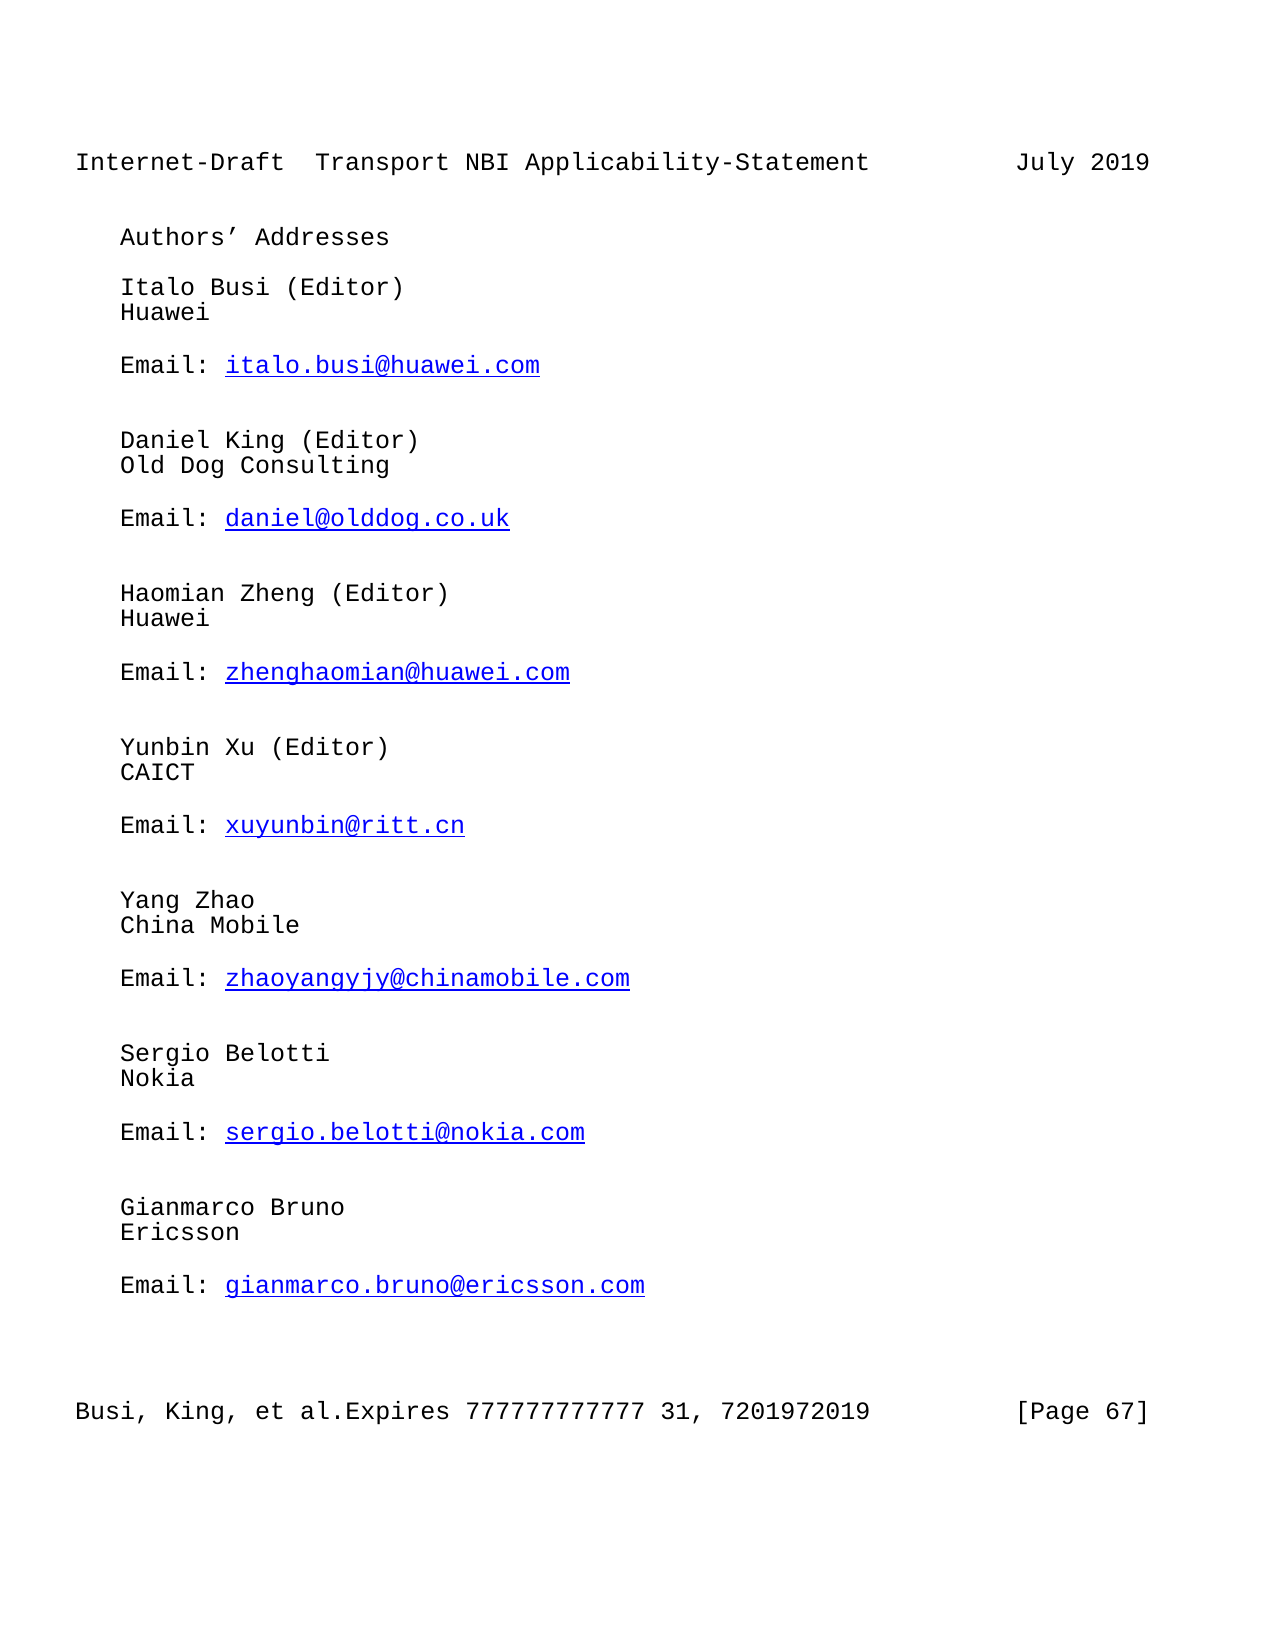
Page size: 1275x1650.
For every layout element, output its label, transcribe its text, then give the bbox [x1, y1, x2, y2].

text Old Dog Consulting [120, 453, 1155, 478]
text Daniel King (Editor) [120, 428, 1155, 453]
text Ericsson [120, 1220, 1155, 1245]
text Email: sergio.belotti@nokia.com [120, 1120, 1155, 1145]
text Yunbin Xu (Editor) [120, 735, 1155, 760]
text Haomian Zheng (Editor) [120, 582, 1155, 607]
text Huawei [120, 300, 1155, 325]
text CAICT [120, 760, 1155, 785]
text Authors’ Addresses [120, 225, 1155, 250]
text Yang Zhao [120, 888, 1155, 913]
text Email: italo.busi@huawei.com [120, 353, 1155, 378]
text Nokia [120, 1067, 1155, 1092]
text Email: zhenghaomian@huawei.com [120, 660, 1155, 685]
text Email: daniel@olddog.co.uk [120, 507, 1155, 532]
text Email: zhaoyangyjy@chinamobile.com [120, 967, 1155, 992]
text Italo Busi (Editor) [120, 275, 1155, 300]
text Email: gianmarco.bruno@ericsson.com [120, 1273, 1155, 1298]
text China Mobile [120, 913, 1155, 938]
text Gianmarco Bruno [120, 1195, 1155, 1220]
text Huawei [120, 607, 1155, 632]
text Sergio Belotti [120, 1042, 1155, 1067]
text Email: xuyunbin@ritt.cn [120, 813, 1155, 838]
